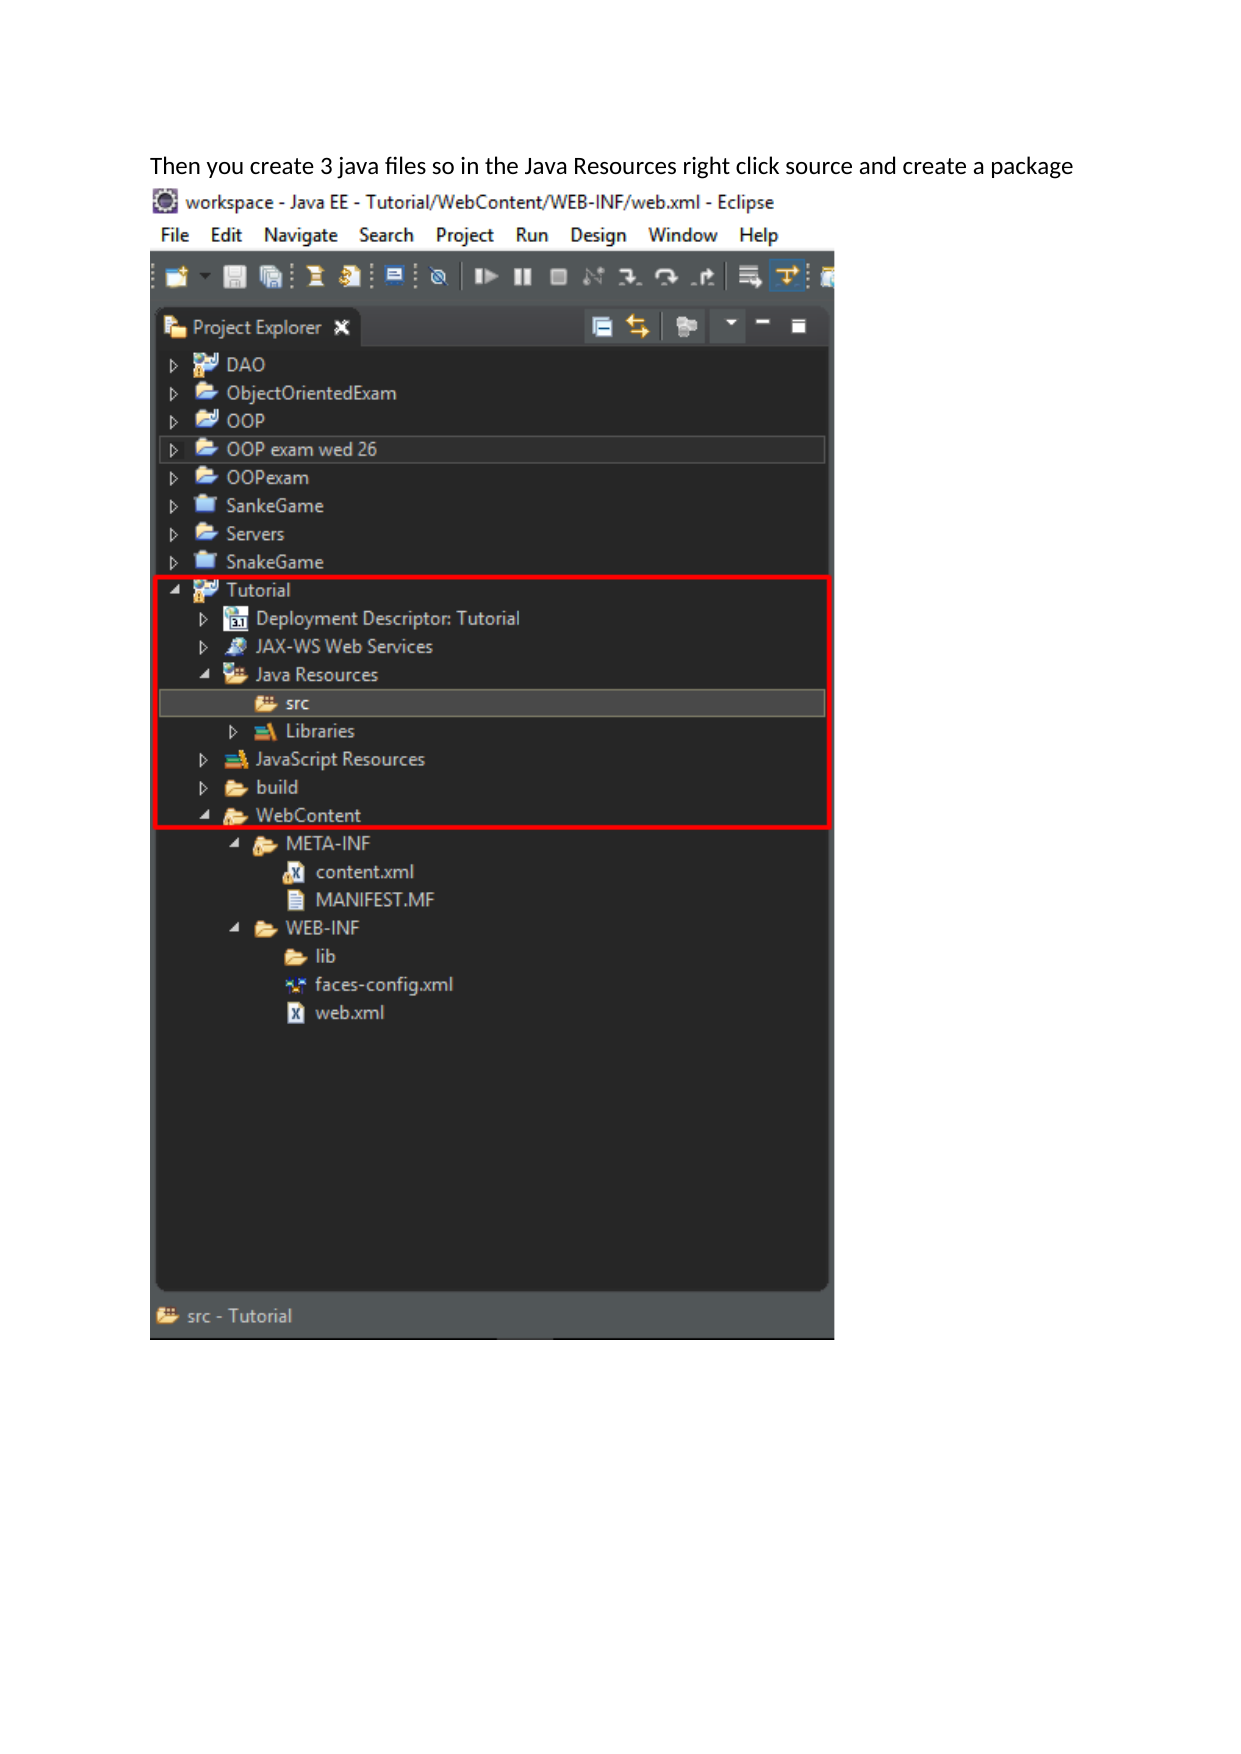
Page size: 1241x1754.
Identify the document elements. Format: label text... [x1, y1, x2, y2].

picture [150, 184, 835, 1340]
